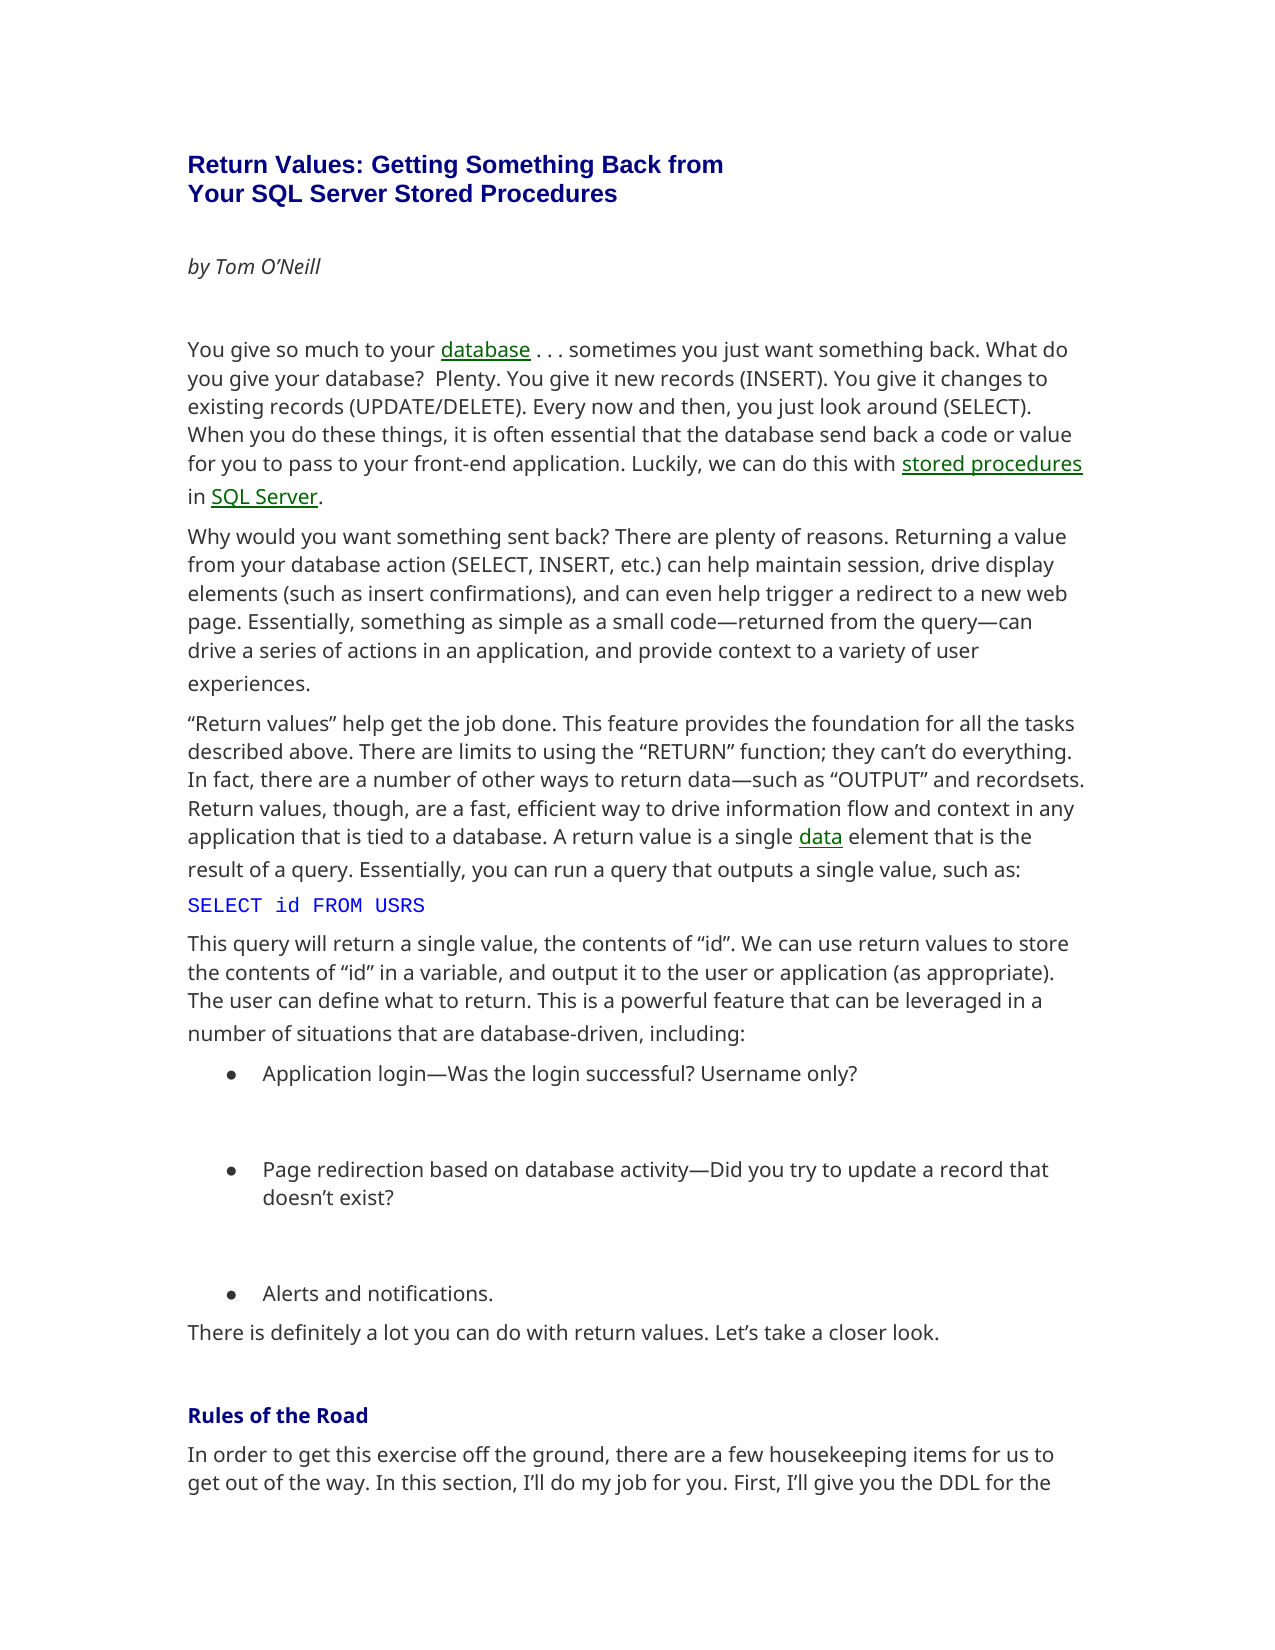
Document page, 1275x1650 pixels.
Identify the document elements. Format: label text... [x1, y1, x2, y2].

text Why would you want something sent back? There are plenty of reasons. Returning a value from your database action (SELECT, INSERT, etc.) can help maintain session, drive display elements (such as insert confirmations), and can even help trigger a redirect to a new web page. Essentially, something as simple as a small code—returned from the query—can drive a series of actions in an application, and provide context to a variety of user experiences. [187, 522, 1087, 698]
list Alerts and notifications. [225, 1279, 1087, 1307]
text Rules of the Road [187, 1401, 1087, 1430]
list Page redirection based on database activity—Did you try to update a record that doesn’t exist? [225, 1155, 1087, 1269]
text This query will return a single value, the contents of “id”. We can use return values to store the contents of “id” in a variable, and output it to the user or application (as appropriate). The user can define what to return. This is a powerful feature that can be leveraged in a number of situations that are database-driven, including: [187, 929, 1087, 1049]
text by Tom O’Neill [187, 252, 1087, 280]
text “Return values” help get the job done. This feature provides the foundation for all the tasks described above. There are limits to using the “RETURN” function; they can’t do everything. In fact, there are a number of other ways to return data—such as “OUTPUT” and recordsets. Return values, though, are a fast, efficient way to drive information flow and context in any application that is tied to a database. A return value is a single data element that is the result of a query. Essentially, you can run a query that outputs a single value, such as: [187, 709, 1087, 885]
text SELECT id FROM USRS [187, 895, 1087, 919]
text Return Values: Getting Something Back from Your SQL Server Stored Procedures [187, 150, 1087, 207]
list Application login—Was the login successful? Username only? [225, 1059, 1087, 1144]
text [187, 1440, 1087, 1497]
text You give so much to your database . . . sometimes you just want something back. What do you give your database? Plenty. You give it new records (INSERT). You give it changes to existing records (UPDATE/DELETE). Every now and then, you just look around (SELECT). When you do these things, it is often essential that the database send back a code or value for you to pass to your front-end application. Luckily, we can do this with stored procedures in SQL Server. [187, 335, 1087, 512]
text There is definitely a lot you can do with return values. Let’s take a closer look. [187, 1318, 1087, 1346]
